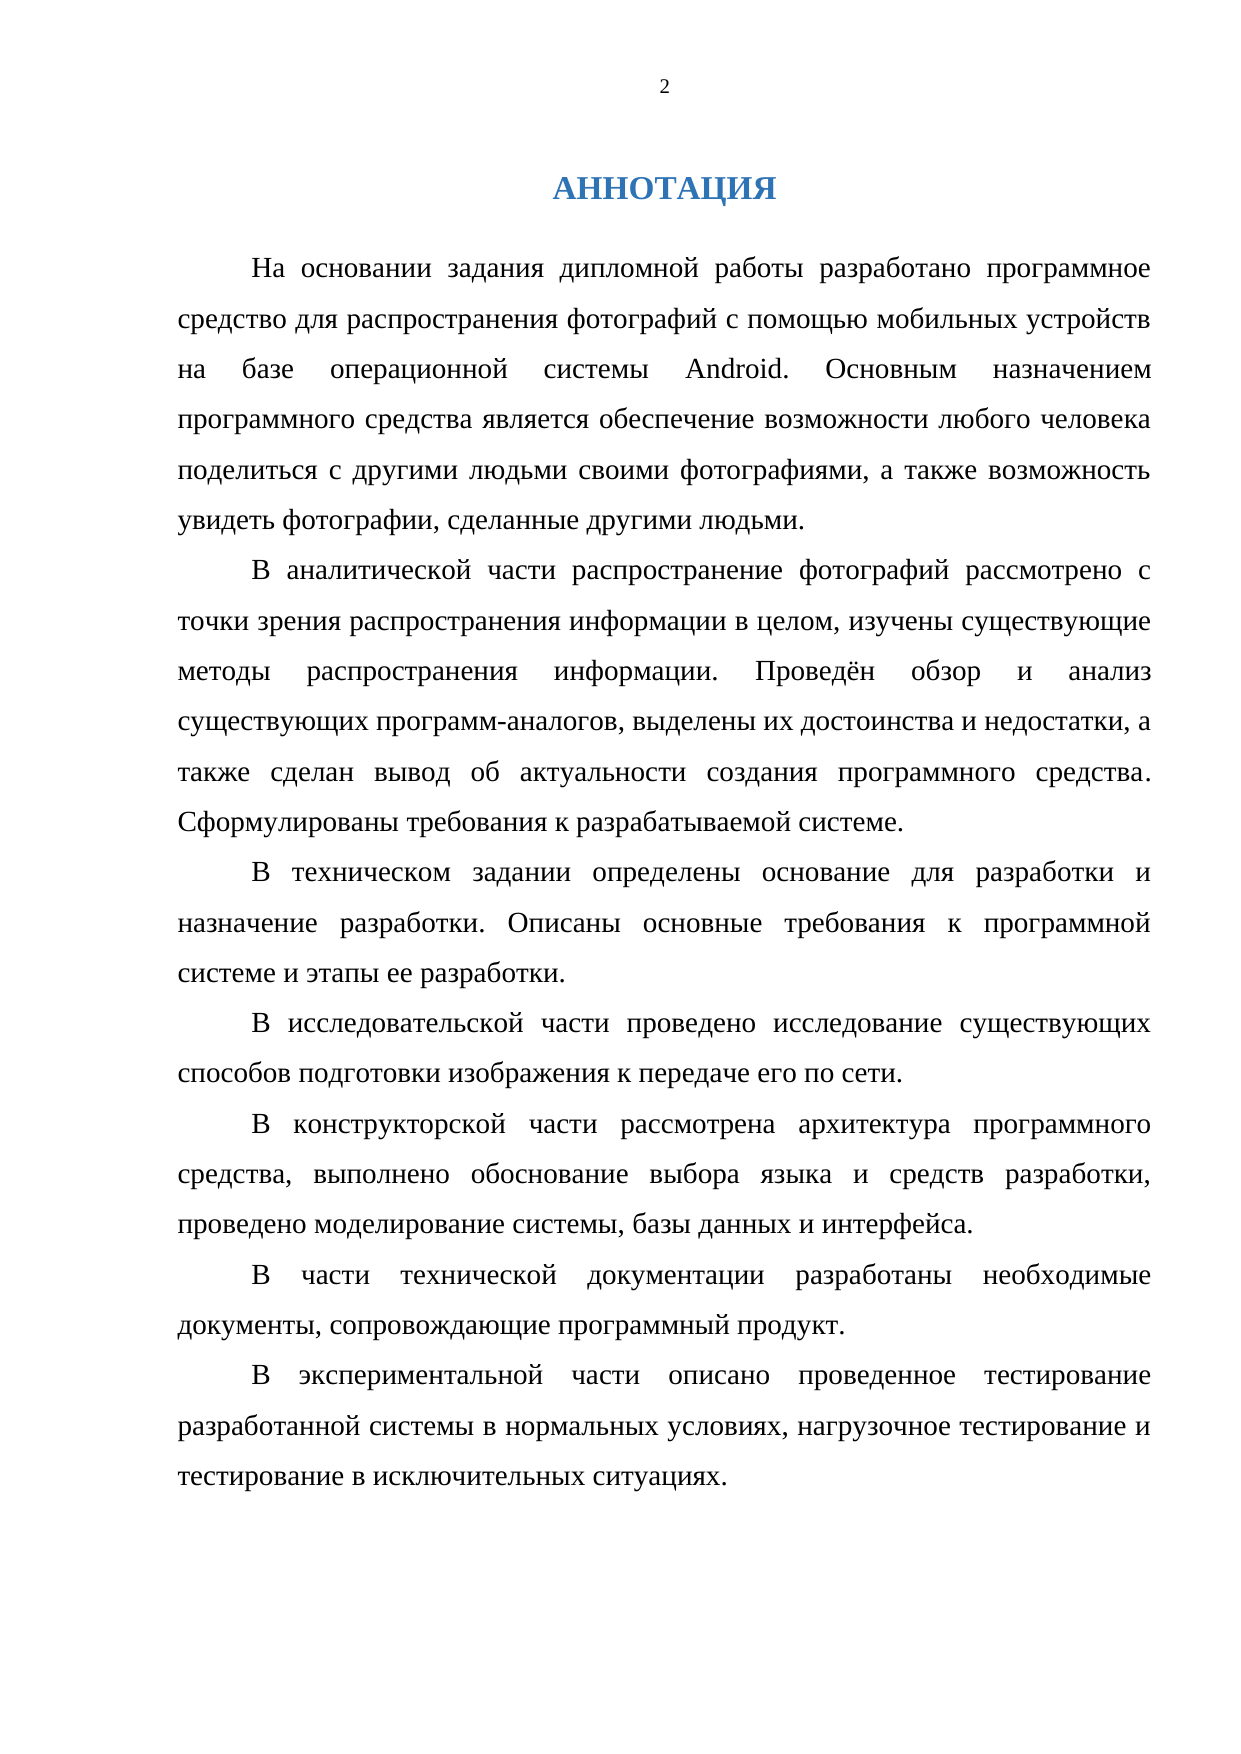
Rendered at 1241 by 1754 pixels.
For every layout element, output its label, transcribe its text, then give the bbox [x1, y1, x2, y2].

text В аналитической части распространение фотографий рассмотрено с точки зрения распространения информации в целом, изучены существующие методы распространения информации. Проведён обзор и анализ существующих программ-аналогов, выделены их достоинства и недостатки, а также сделан вывод об актуальности создания программного средства. Сформулированы требования к разрабатываемой системе. [177, 552, 1152, 838]
text В части технической документации разработаны необходимые документы, сопровождающие программный продукт. [177, 1257, 1152, 1341]
text На основании задания дипломной работы разработано программное средство для распространения фотографий с помощью мобильных устройств на базе операционной системы Android. Основным назначением программного средства является обеспечение возможности любого человека поделиться с другими людьми своими фотографиями, а также возможность увидеть фотографии, сделанные другими людьми. [177, 251, 1152, 536]
text В исследовательской части проведено исследование существующих способов подготовки изображения к передаче его по сети. [177, 1005, 1152, 1089]
subtitle Аннотация [177, 168, 1152, 206]
text В конструкторской части рассмотрена архитектура программного средства, выполнено обоснование выбора языка и средств разработки, проведено моделирование системы, базы данных и интерфейса. [177, 1106, 1152, 1240]
text В техническом задании определены основание для разработки и назначение разработки. Описаны основные требования к программной системе и этапы ее разработки. [177, 854, 1152, 988]
text В экспериментальной части описано проведенное тестирование разработанной системы в нормальных условиях, нагрузочное тестирование и тестирование в исключительных ситуациях. [177, 1357, 1152, 1492]
